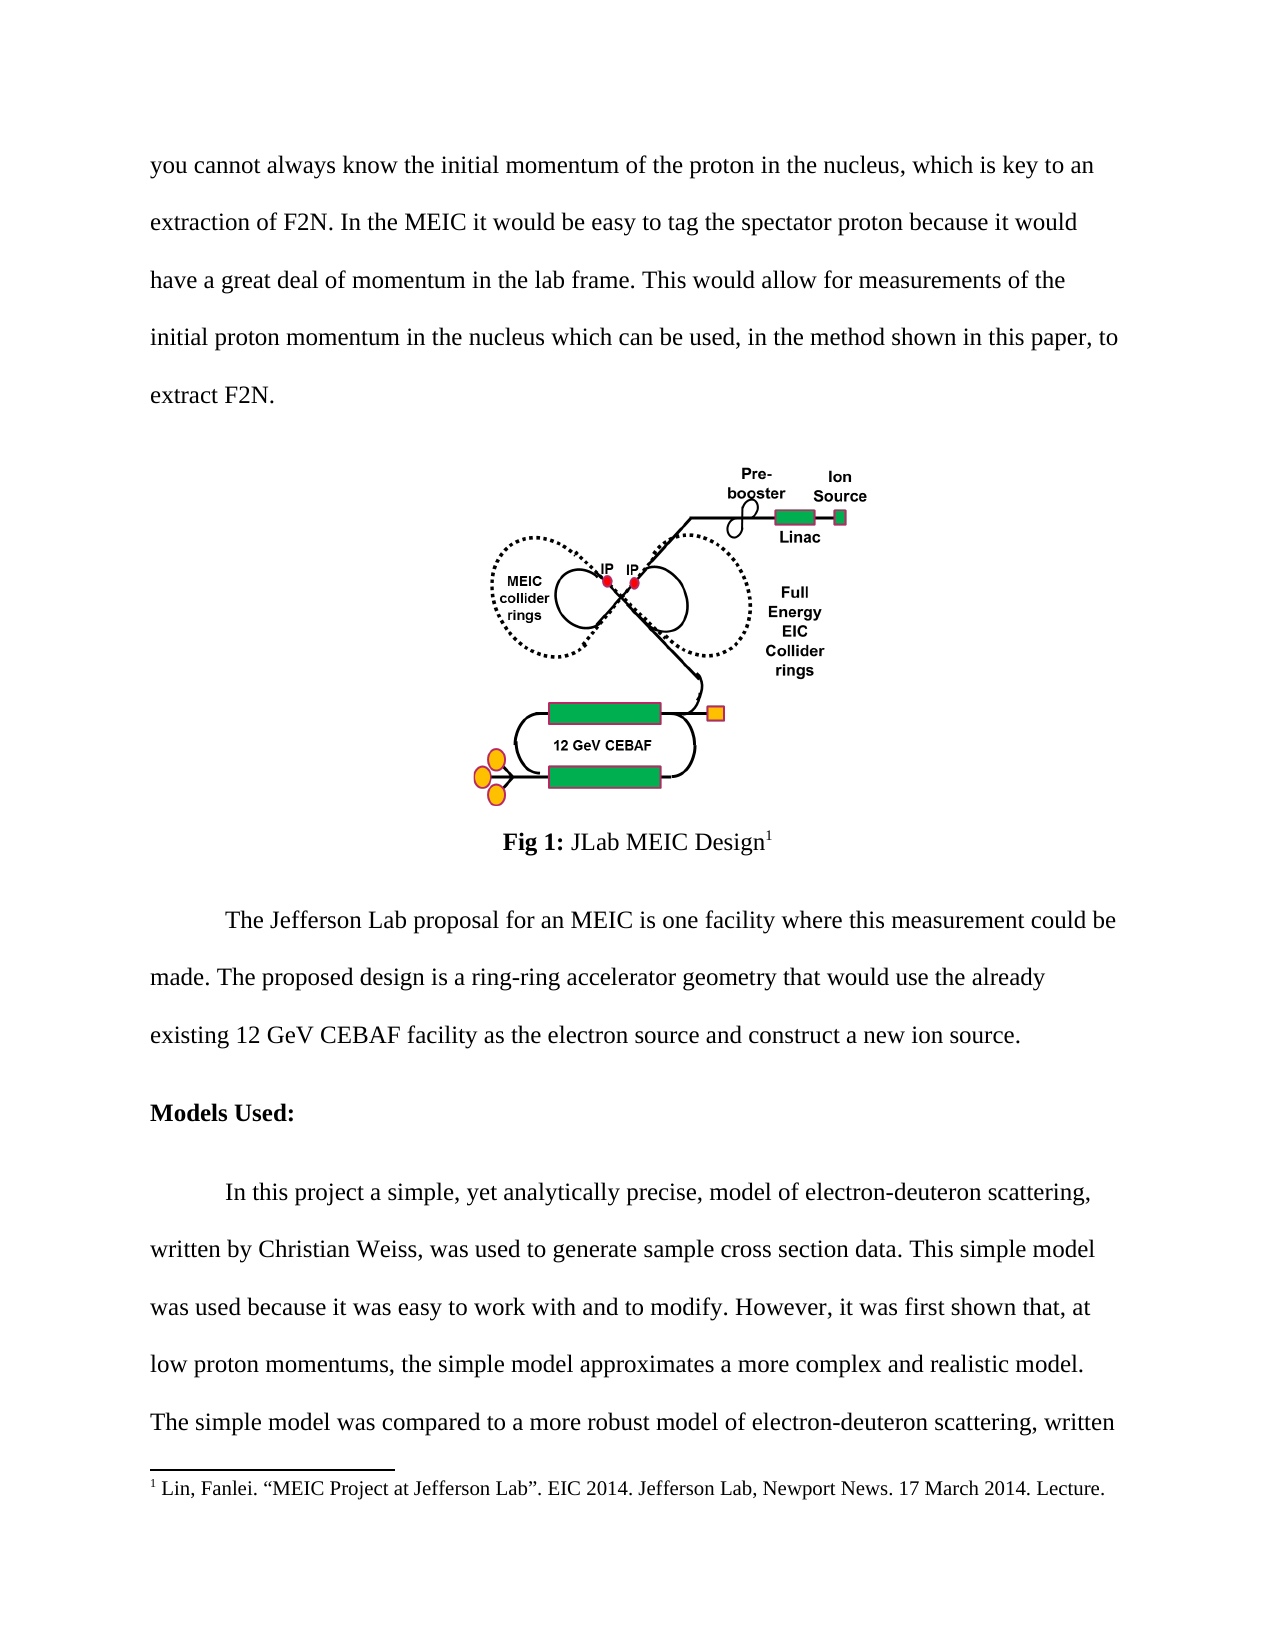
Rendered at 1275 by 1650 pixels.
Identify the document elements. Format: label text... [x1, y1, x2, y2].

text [150, 1177, 1125, 1435]
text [150, 150, 1125, 409]
picture [473, 458, 877, 806]
text Fig 1: JLab MEIC Design [150, 827, 1125, 855]
text Models Used: [150, 1098, 1125, 1127]
text The Jefferson Lab proposal for an MEIC is one facility where this measurement could be made. The proposed design is a ring-ring accelerator geometry that would use the already existing 12 GeV CEBAF facility as the electron source and construct a new ion source. [150, 905, 1125, 1049]
